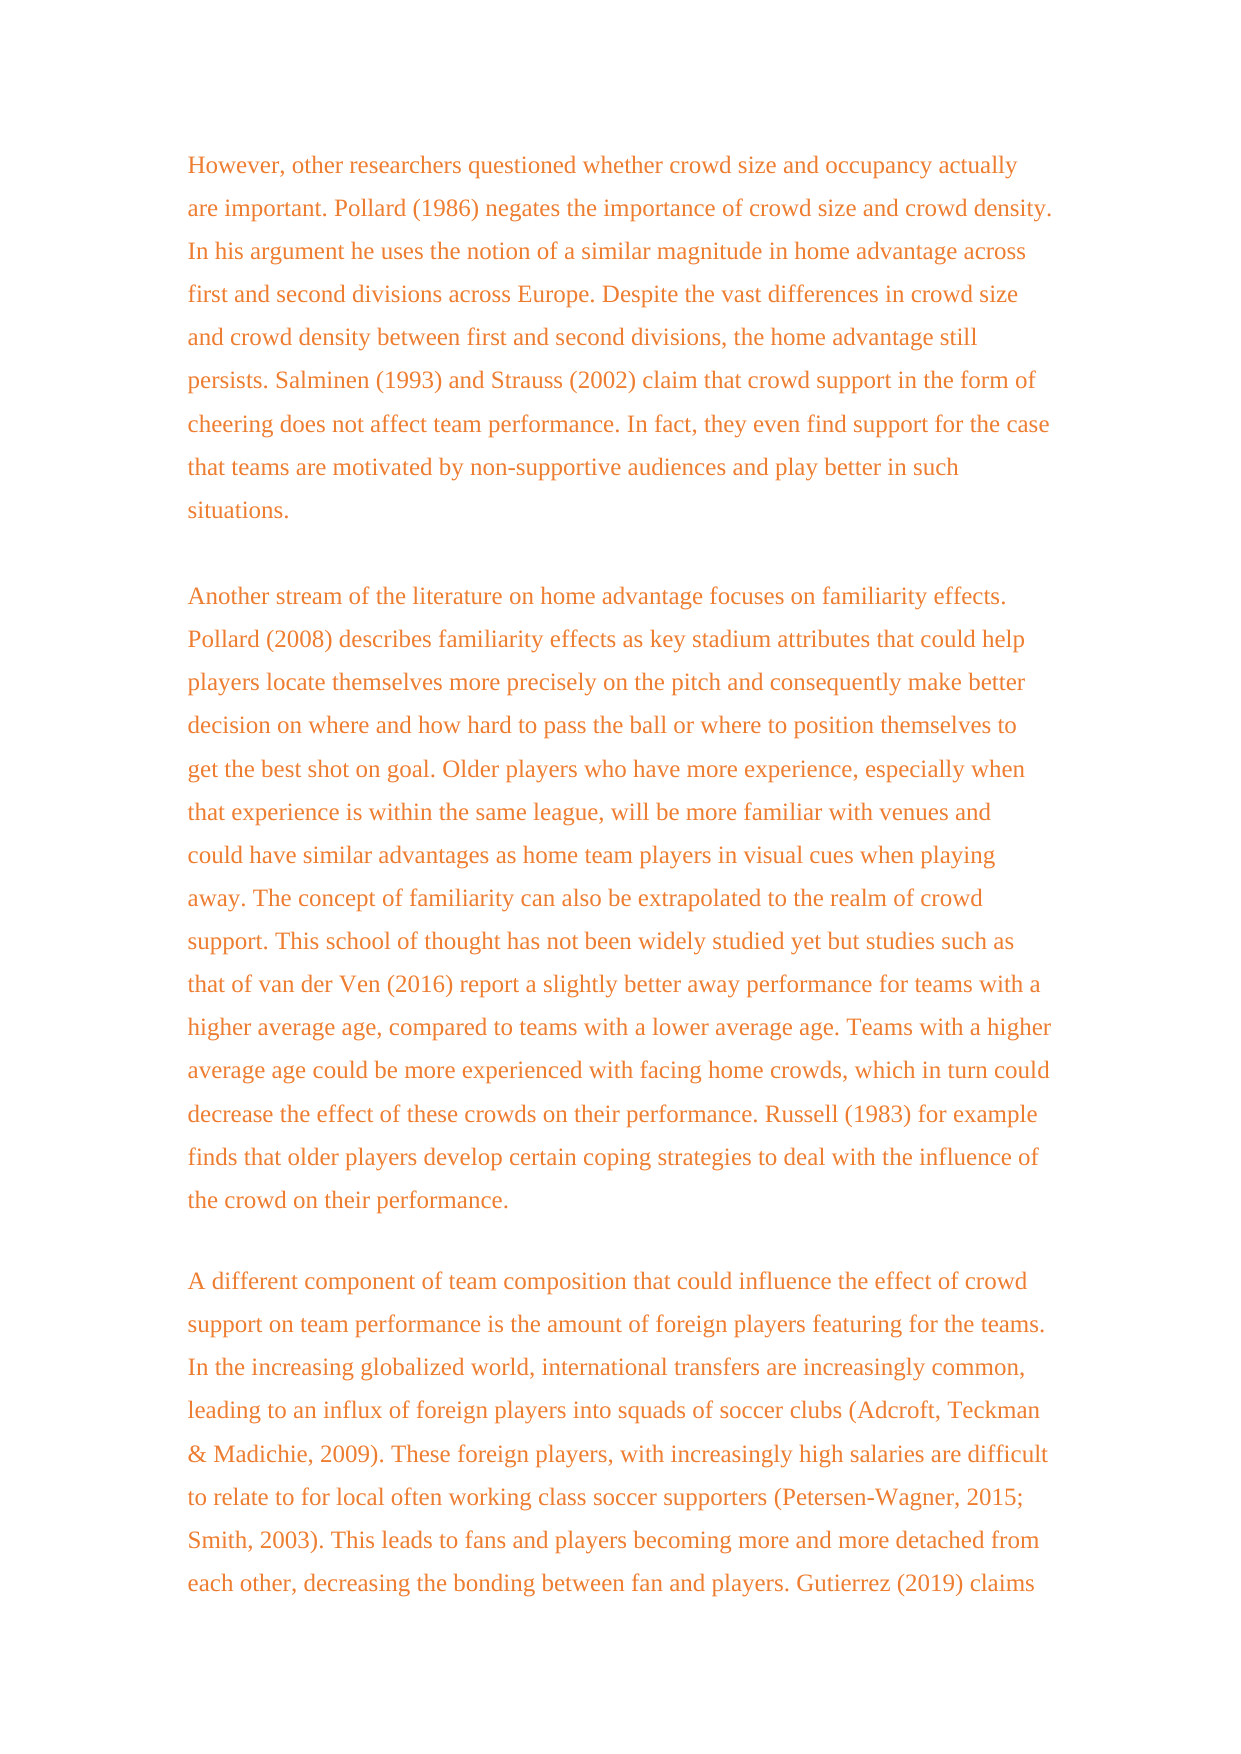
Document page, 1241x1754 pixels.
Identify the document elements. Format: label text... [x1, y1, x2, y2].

text Another stream of the literature on home advantage focuses on familiarity effects. Pollard (2008) describes familiarity effects as key stadium attributes that could help players locate themselves more precisely on the pitch and consequently make better decision on where and how hard to pass the ball or where to position themselves to get the best shot on goal. Older players who have more experience, especially when that experience is within the same league, will be more familiar with venues and could have similar advantages as home team players in visual cues when playing away. The concept of familiarity can also be extrapolated to the realm of crowd support. This school of thought has not been widely studied yet but studies such as that of van der Ven (2016) report a slightly better away performance for teams with a higher average age, compared to teams with a lower average age. Teams with a higher average age could be more experienced with facing home crowds, which in turn could decrease the effect of these crowds on their performance. Russell (1983) for example finds that older players develop certain coping strategies to deal with the influence of the crowd on their performance. [187, 581, 1053, 1214]
text However, other researchers questioned whether crowd size and occupancy actually are important. Pollard (1986) negates the importance of crowd size and crowd density. In his argument he uses the notion of a similar magnitude in home advantage across first and second divisions across Europe. Despite the vast differences in crowd size and crowd density between first and second divisions, the home advantage still persists. Salminen (1993) and Strauss (2002) claim that crowd support in the form of cheering does not affect team performance. In fact, they even find support for the case that teams are motivated by non-supportive audiences and play better in such situations. [187, 150, 1053, 524]
